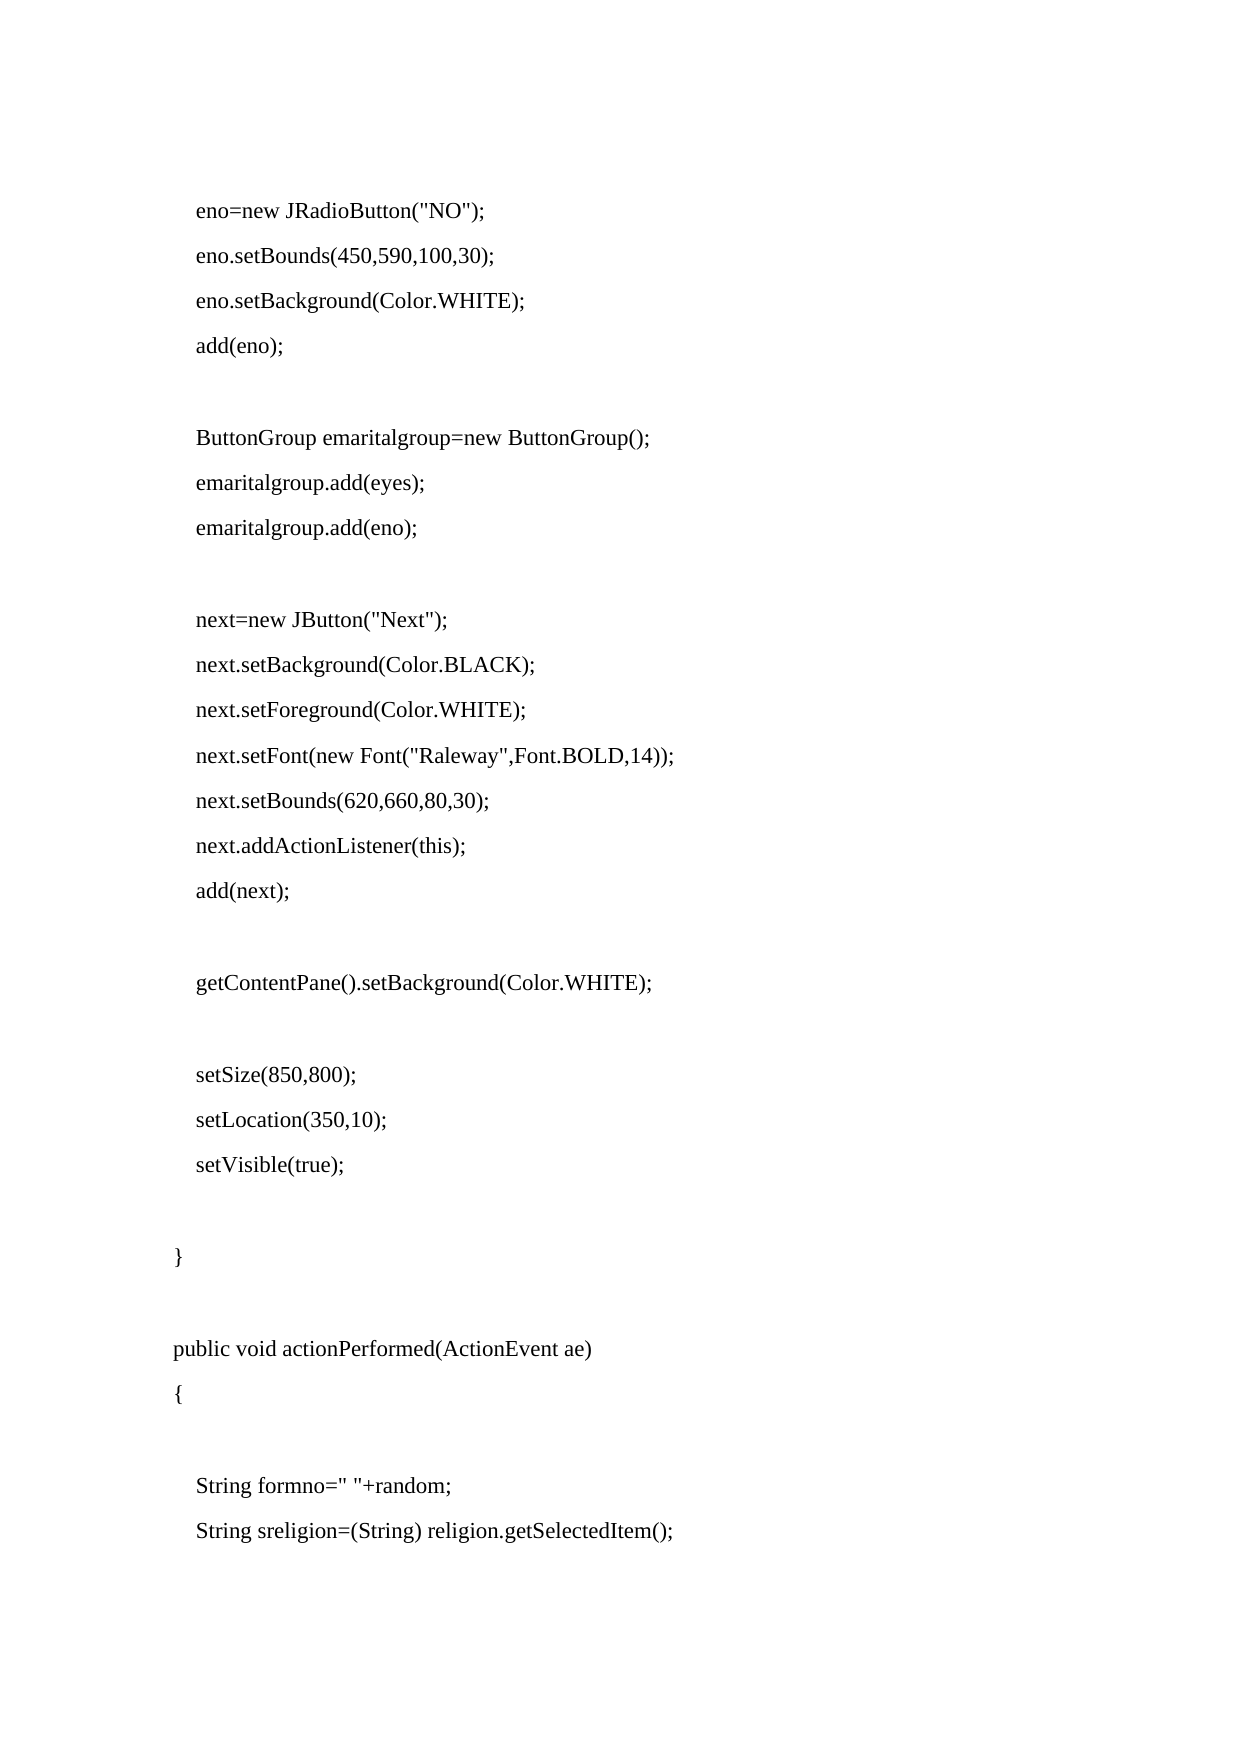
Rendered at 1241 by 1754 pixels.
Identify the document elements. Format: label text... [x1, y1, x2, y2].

text eno.setBounds(450,590,100,30); [150, 242, 1090, 268]
text setLocation(350,10); [150, 1106, 1090, 1132]
text add(next); [150, 877, 1090, 903]
text setSize(850,800); [150, 1061, 1090, 1087]
text ButtonGroup emaritalgroup=new ButtonGroup(); [150, 424, 1090, 451]
text getContentPane().setBackground(Color.WHITE); [150, 969, 1090, 995]
text next.setForeground(Color.WHITE); [150, 697, 1090, 723]
text setVisible(true); [150, 1151, 1090, 1177]
text { [150, 1380, 1090, 1407]
text add(eno); [150, 332, 1090, 358]
text next.setBounds(620,660,80,30); [150, 787, 1090, 813]
text eno=new JRadioButton("NO"); [150, 197, 1090, 223]
text next.setBackground(Color.BLACK); [150, 651, 1090, 678]
text emaritalgroup.add(eyes); [150, 469, 1090, 496]
text next.addActionListener(this); [150, 832, 1090, 858]
text public void actionPerformed(ActionEvent ae) [150, 1335, 1090, 1361]
text eno.setBackground(Color.WHITE); [150, 287, 1090, 313]
text String formno=" "+random; [150, 1472, 1090, 1498]
text String sreligion=(String) religion.getSelectedItem(); [150, 1517, 1090, 1544]
text next.setFont(new Font("Raleway",Font.BOLD,14)); [150, 742, 1090, 768]
text } [150, 1243, 1090, 1269]
text next=new JButton("Next"); [150, 606, 1090, 633]
text emaritalgroup.add(eno); [150, 514, 1090, 541]
